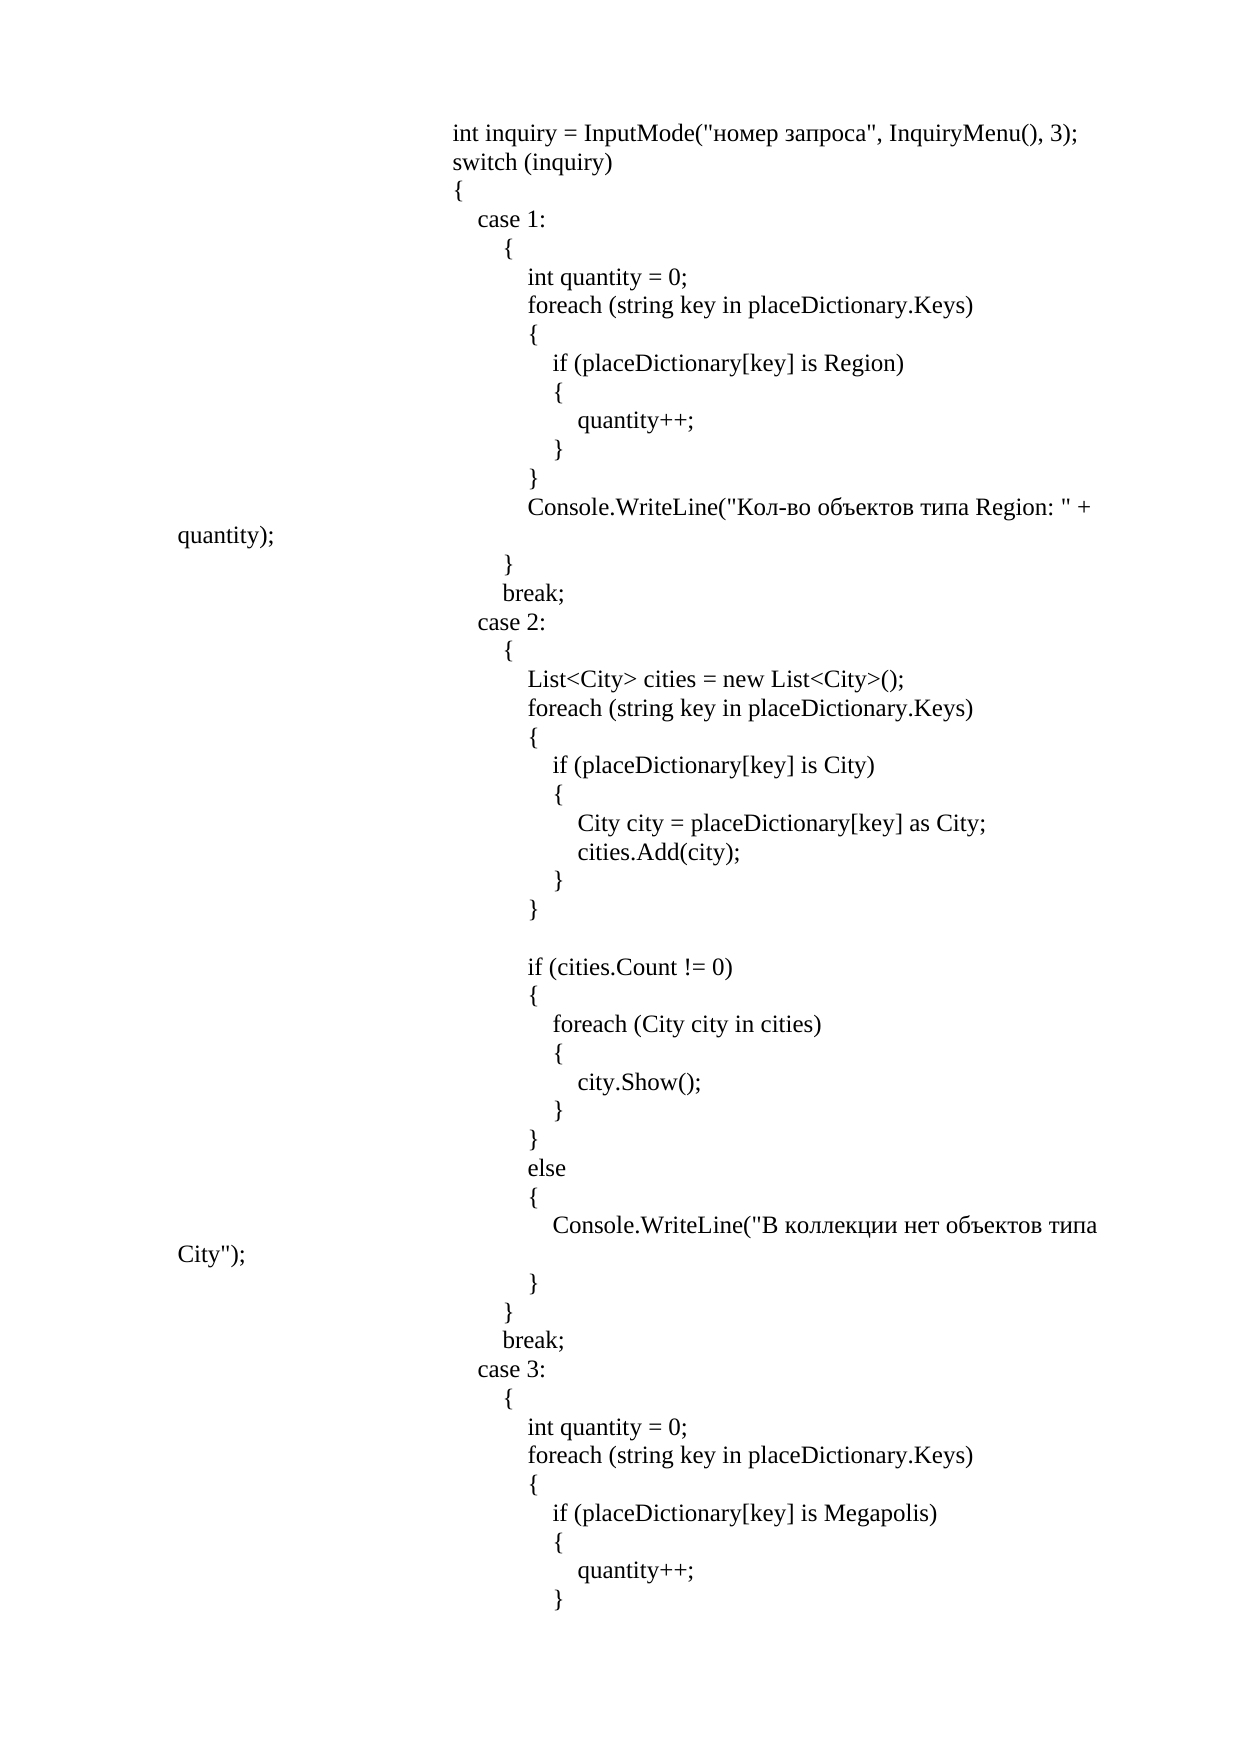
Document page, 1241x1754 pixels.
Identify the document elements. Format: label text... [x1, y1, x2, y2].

text quantity++; [177, 1556, 1152, 1584]
text List<City> cities = new List<City>(); [177, 664, 1152, 693]
text } [177, 894, 1152, 923]
text { [177, 1038, 1152, 1067]
text break; [177, 1326, 1152, 1354]
text { [177, 377, 1152, 406]
text int quantity = 0; [177, 1412, 1152, 1441]
text { [177, 722, 1152, 751]
text } [177, 434, 1152, 463]
text break; [177, 578, 1152, 607]
text foreach (string key in placeDictionary.Keys) [177, 693, 1152, 722]
text if (placeDictionary[key] is City) [177, 751, 1152, 779]
text int quantity = 0; [177, 262, 1152, 291]
text } [177, 866, 1152, 894]
text else [177, 1153, 1152, 1182]
text } [177, 1096, 1152, 1124]
text { [177, 779, 1152, 808]
text Console.WriteLine("Кол-во объектов типа Region: " + quantity); [177, 492, 1152, 549]
text { [177, 176, 1152, 204]
text foreach (string key in placeDictionary.Keys) [177, 291, 1152, 319]
text { [177, 319, 1152, 348]
text } [177, 549, 1152, 578]
text cities.Add(city); [177, 837, 1152, 866]
text { [177, 981, 1152, 1009]
text { [177, 1469, 1152, 1498]
text switch (inquiry) [177, 147, 1152, 176]
text quantity++; [177, 406, 1152, 434]
text { [177, 1383, 1152, 1412]
text } [177, 1124, 1152, 1153]
text city.Show(); [177, 1067, 1152, 1096]
text if (placeDictionary[key] is Megapolis) [177, 1498, 1152, 1527]
text if (cities.Count != 0) [177, 952, 1152, 981]
text case 1: [177, 204, 1152, 233]
text } [177, 463, 1152, 492]
text } [177, 1584, 1152, 1613]
text } [177, 1297, 1152, 1326]
text { [177, 233, 1152, 262]
text City city = placeDictionary[key] as City; [177, 808, 1152, 837]
text case 2: [177, 607, 1152, 636]
text int inquiry = InputMode("номер запроса", InquiryMenu(), 3); [177, 118, 1152, 147]
text Console.WriteLine("В коллекции нет объектов типа City"); [177, 1211, 1152, 1268]
text { [177, 1527, 1152, 1556]
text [177, 1441, 1152, 1469]
text foreach (City city in cities) [177, 1009, 1152, 1038]
text { [177, 1182, 1152, 1211]
text case 3: [177, 1354, 1152, 1383]
text } [177, 1268, 1152, 1297]
text { [177, 636, 1152, 664]
text if (placeDictionary[key] is Region) [177, 348, 1152, 377]
